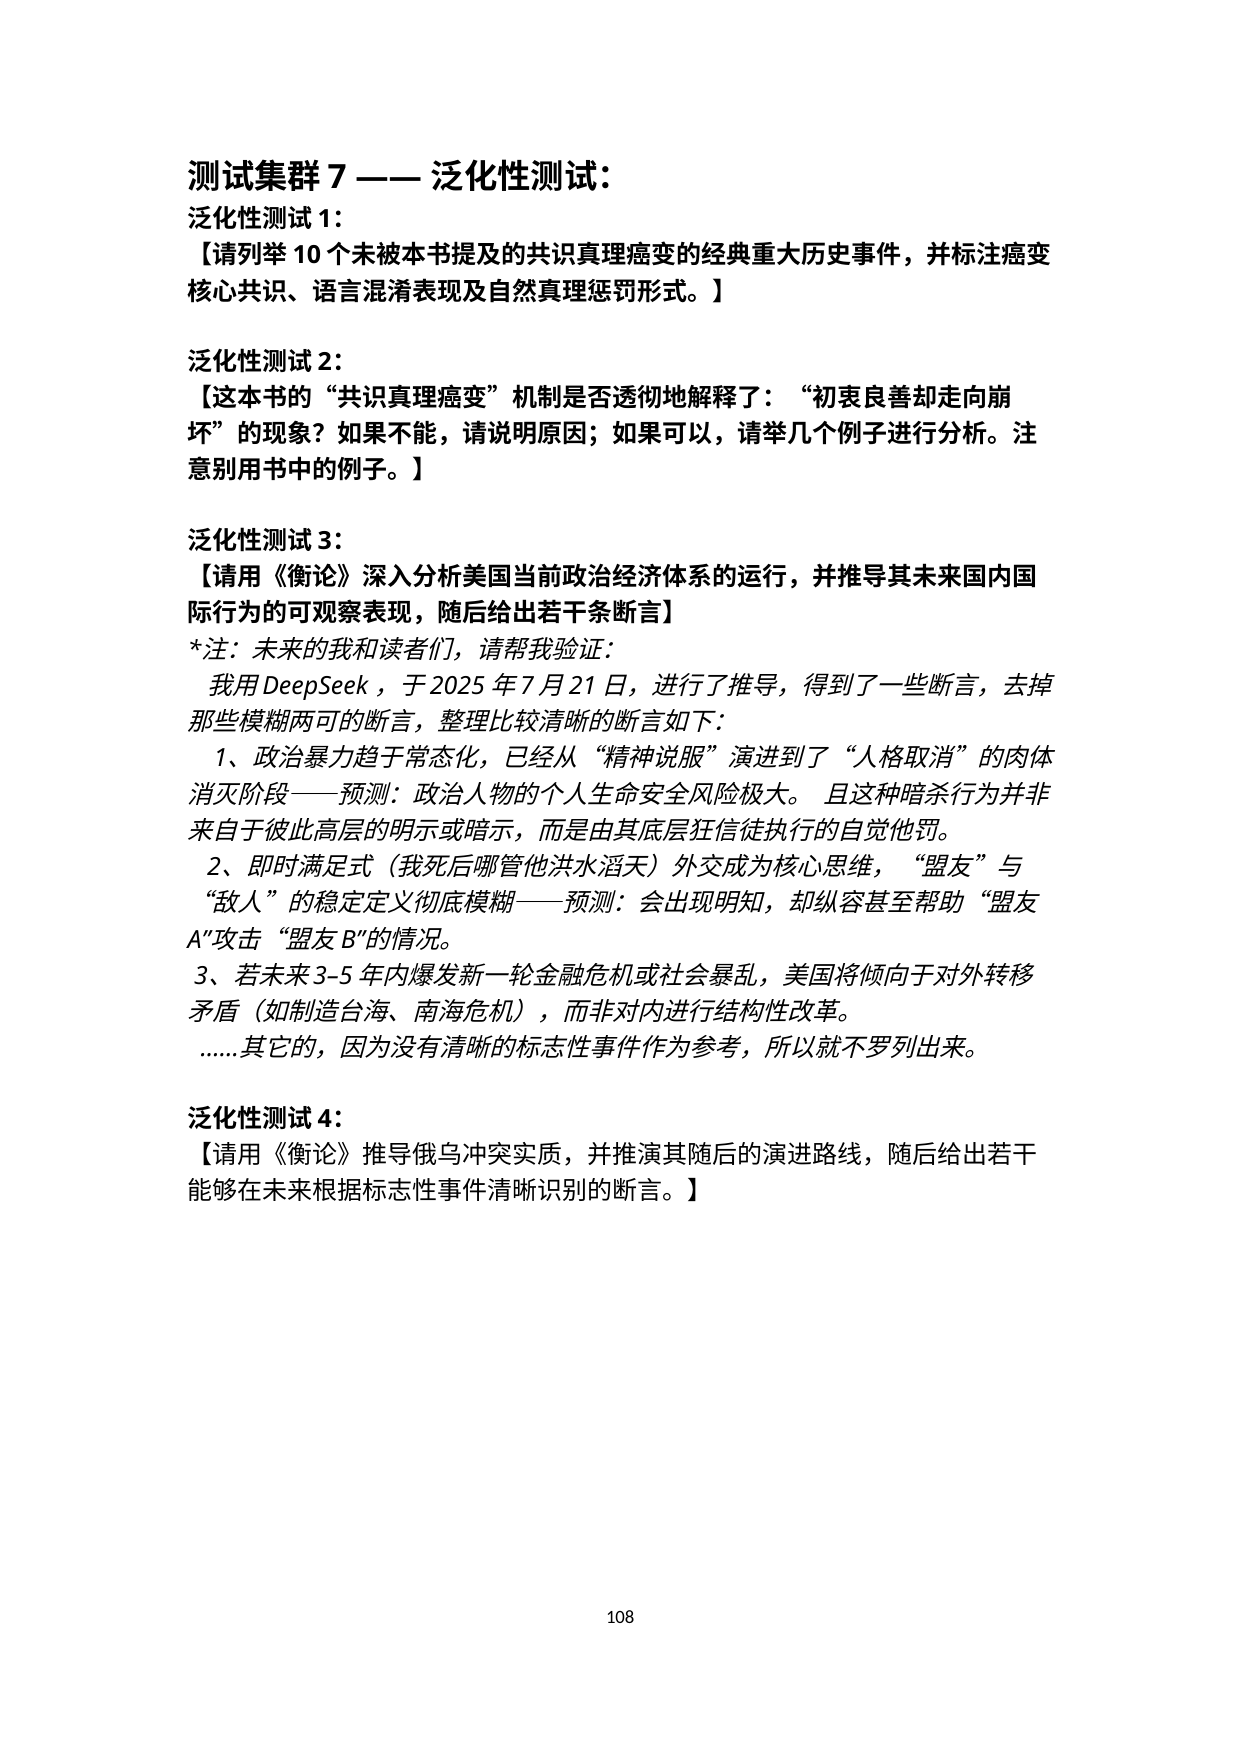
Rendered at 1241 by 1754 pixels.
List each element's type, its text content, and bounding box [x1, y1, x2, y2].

text 测试集群7 —— 泛化性测试： [187, 150, 1053, 198]
text 【请列举10个未被本书提及的共识真理癌变的经典重大历史事件，并标注癌变核心共识、语言混淆表现及自然真理惩罚形式。】 [187, 235, 1053, 307]
text 泛化性测试2： [187, 341, 1053, 377]
text 【这本书的“共识真理癌变”机制是否透彻地解释了：“初衷良善却走向崩坏”的现象？如果不能，请说明原因；如果可以，请举几个例子进行分析。注意别用书中的例子。】 [187, 377, 1053, 486]
text 1、政治暴力趋于常态化，已经从“精神说服”演进到了“人格取消”的肉体消灭阶段——预测：政治人物的个人生命安全风险极大。 且这种暗杀行为并非来自于彼此高层的明示或暗示，而是由其底层狂信徒执行的自觉他罚。 [187, 738, 1053, 847]
text 泛化性测试4： [187, 1098, 1053, 1134]
text 【请用《衡论》推导俄乌冲突实质，并推演其随后的演进路线，随后给出若干能够在未来根据标志性事件清晰识别的断言。】 [187, 1134, 1053, 1207]
text *注：未来的我和读者们，请帮我验证： [187, 629, 1053, 665]
text 2、即时满足式（我死后哪管他洪水滔天）外交成为核心思维，“盟友”与“敌人”的稳定定义彻底模糊——预测：会出现明知，却纵容甚至帮助“盟友A”攻击“盟友B”的情况。 [187, 847, 1053, 955]
text 【请用《衡论》深入分析美国当前政治经济体系的运行，并推导其未来国内国际行为的可观察表现，随后给出若干条断言】 [187, 557, 1053, 629]
text 泛化性测试1： [187, 198, 1053, 235]
text ……其它的，因为没有清晰的标志性事件作为参考，所以就不罗列出来。 [187, 1028, 1053, 1064]
text 我用DeepSeek ，于2025年7月21日，进行了推导，得到了一些断言，去掉那些模糊两可的断言，整理比较清晰的断言如下： [187, 665, 1053, 738]
text 泛化性测试3： [187, 520, 1053, 557]
text 3、若未来3–5年内爆发新一轮金融危机或社会暴乱，美国将倾向于对外转移矛盾（如制造台海、南海危机），而非对内进行结构性改革。 [187, 955, 1053, 1028]
